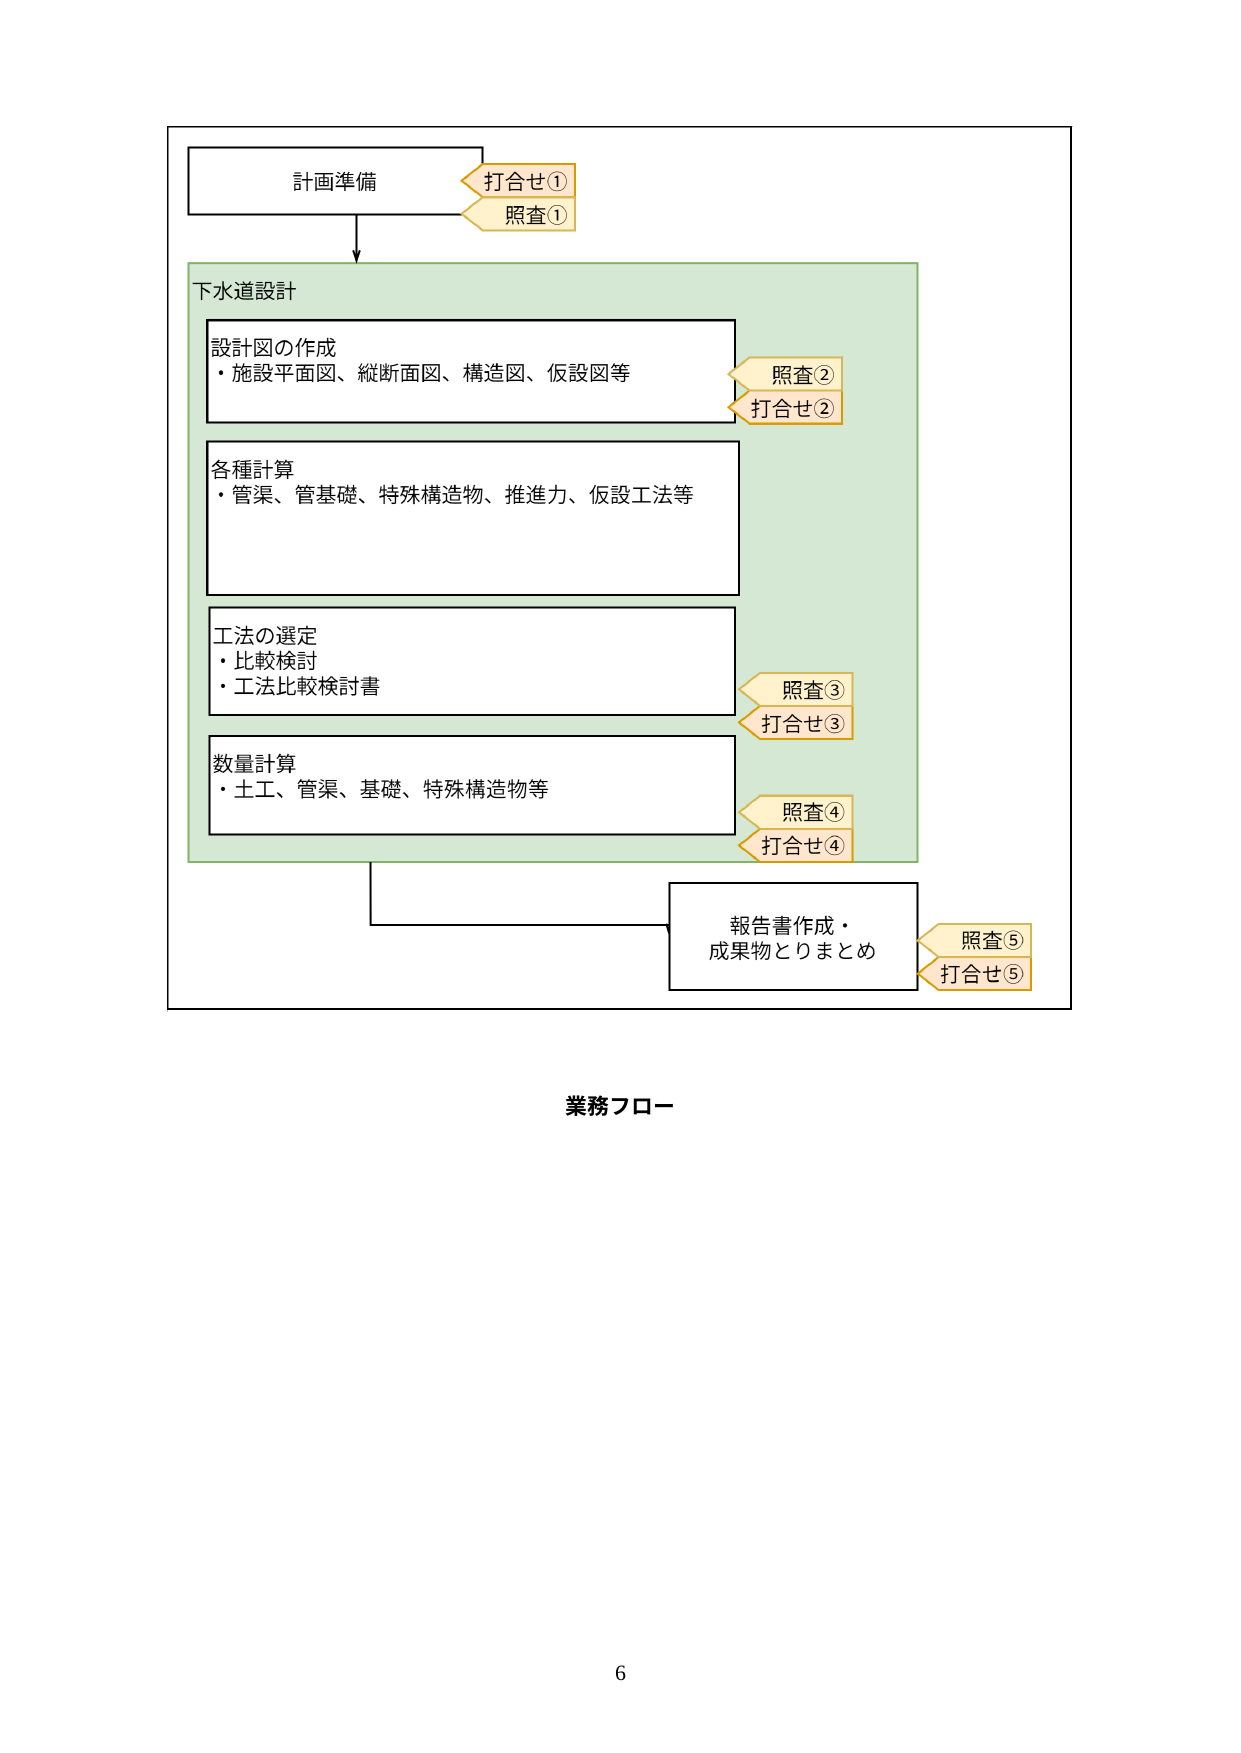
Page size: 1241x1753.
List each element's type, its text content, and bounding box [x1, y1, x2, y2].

text 業務フロー [148, 1084, 1092, 1126]
picture [167, 126, 1074, 1012]
